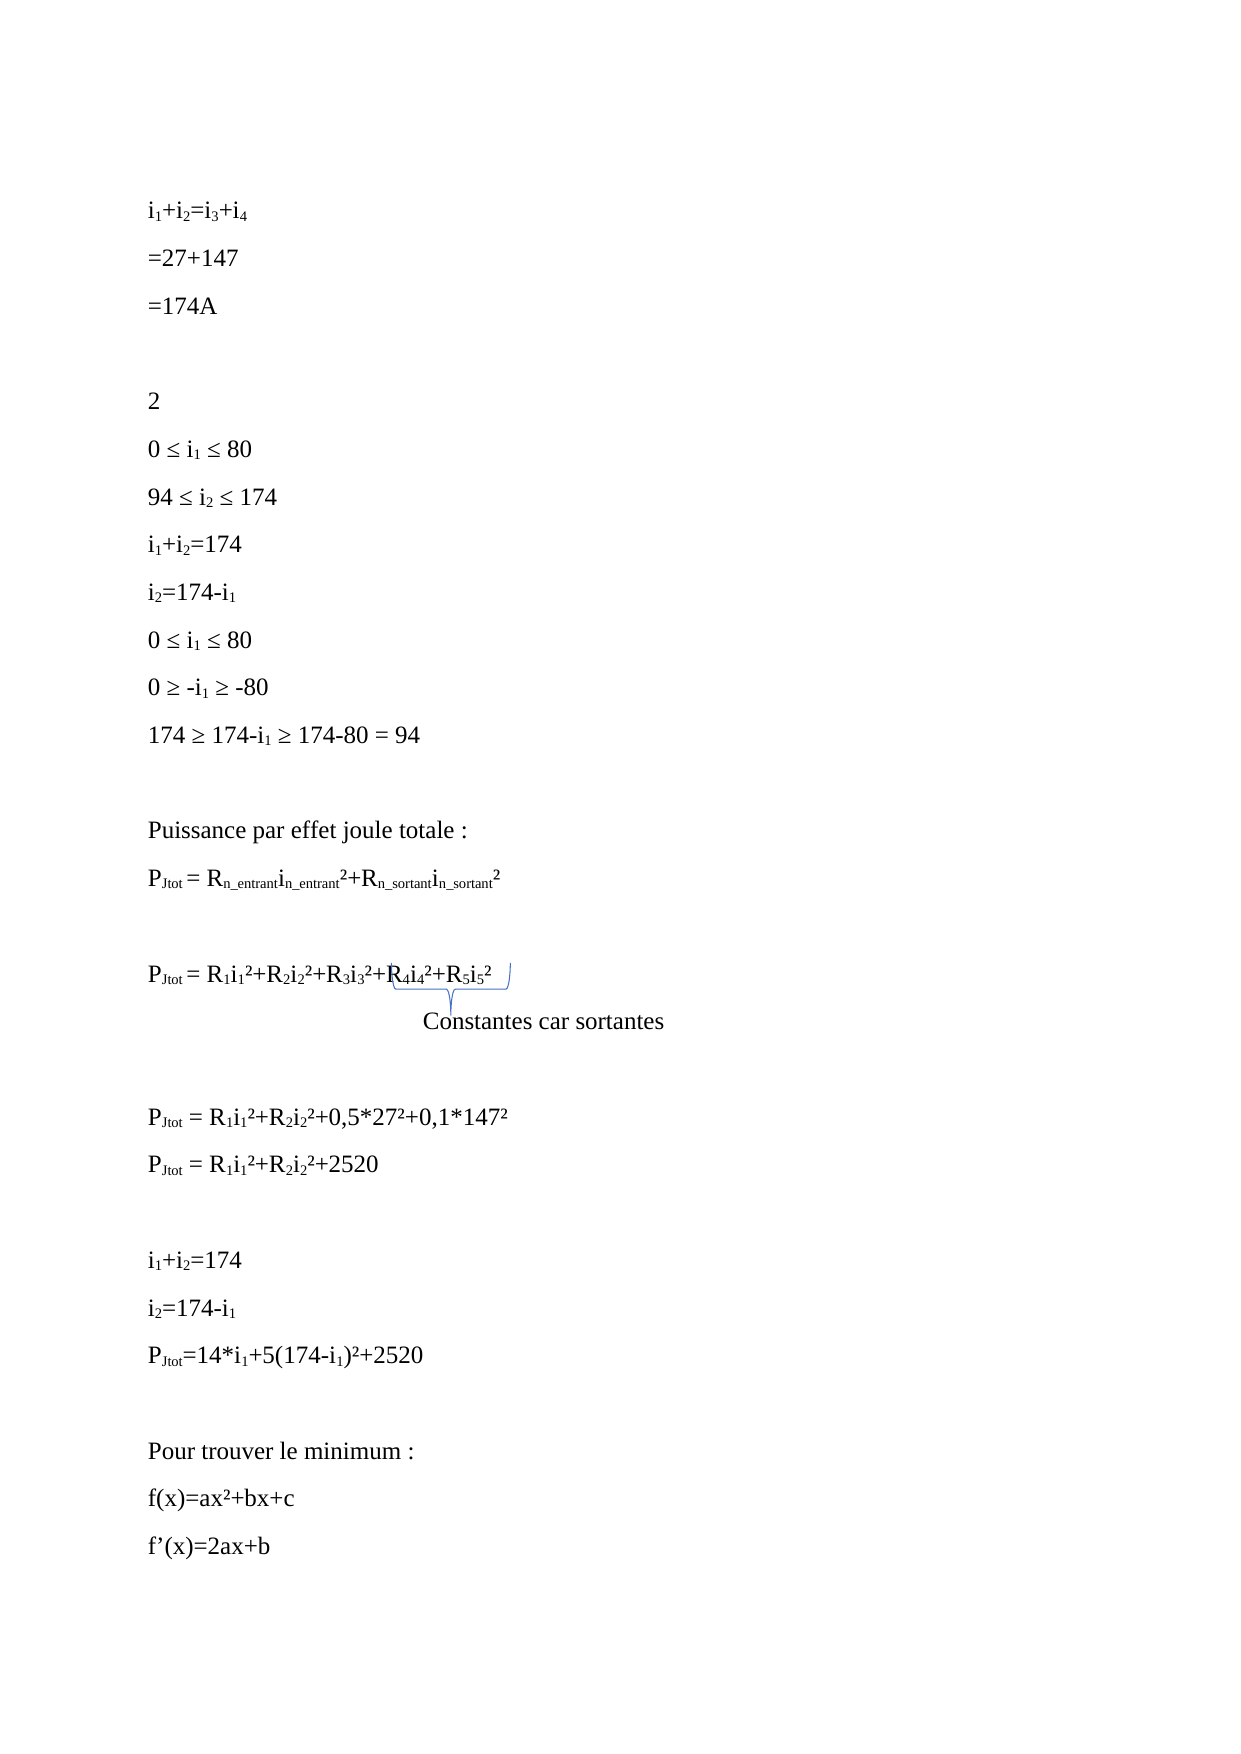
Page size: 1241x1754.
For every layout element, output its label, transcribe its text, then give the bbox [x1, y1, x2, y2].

text 0 ≥ -i1 ≥ -80 [148, 672, 1093, 701]
text 0 ≤ i1 ≤ 80 [148, 434, 1093, 463]
text i2=174-i1 [148, 1293, 1093, 1321]
text 0 ≤ i1 ≤ 80 [148, 625, 1093, 653]
text PJtot=14*i1+5(174-i1)²+2520 [148, 1340, 1093, 1369]
text i1+i2=i3+i4 [148, 195, 1093, 224]
text =174A [148, 291, 1093, 319]
text Pour trouver le minimum : [148, 1436, 1093, 1464]
text i1+i2=174 [148, 529, 1093, 558]
text PJtot = R1i1²+R2i2²+2520 [148, 1149, 1093, 1178]
text i2=174-i1 [148, 577, 1093, 606]
text f(x)=ax²+bx+c [148, 1483, 1093, 1512]
text Puissance par effet joule totale : [148, 816, 1093, 844]
text PJtot = R1i1²+R2i2²+0,5*27²+0,1*147² [148, 1102, 1093, 1131]
text 94 ≤ i2 ≤ 174 [148, 482, 1093, 510]
text i1+i2=174 [148, 1245, 1093, 1274]
text f’(x)=2ax+b [148, 1531, 1093, 1560]
text 174 ≥ 174-i1 ≥ 174-80 = 94 [148, 720, 1093, 749]
text =27+147 [148, 243, 1093, 272]
text PJtot = R1i1²+R2i2²+R3i3²+R4i4²+R5i5² [148, 959, 1093, 987]
text 2 [148, 386, 1093, 415]
text Constantes car sortantes [148, 1006, 1093, 1035]
text PJtot = Rn_entrantin_entrant²+Rn_sortantin_sortant² [148, 863, 1093, 892]
